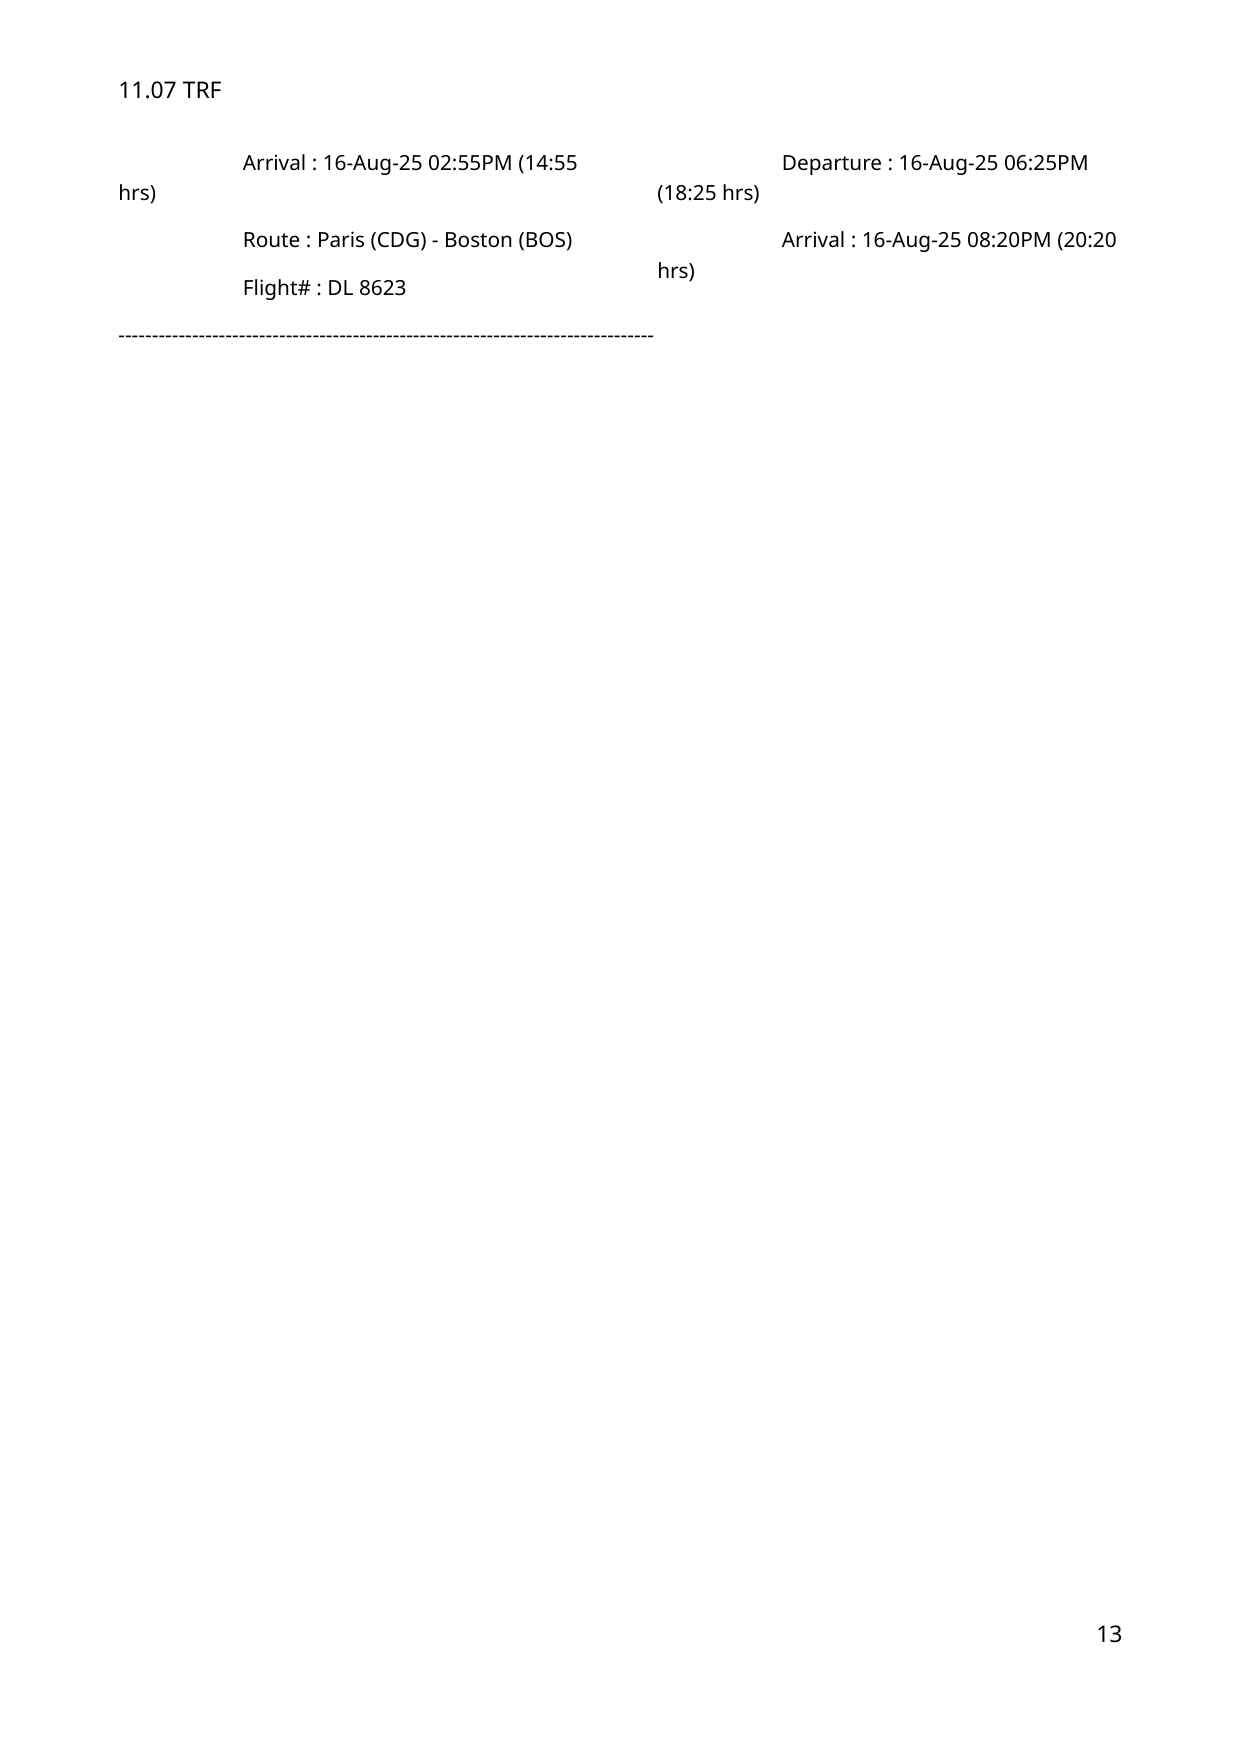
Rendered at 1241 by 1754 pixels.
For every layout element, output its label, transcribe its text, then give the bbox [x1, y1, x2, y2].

text Route : Paris (CDG) - Boston (BOS) [118, 226, 583, 254]
text -------------------------------------------------------------------------------- [118, 320, 1122, 348]
text Departure : 16-Aug-25 06:25PM (18:25 hrs) [657, 148, 1122, 207]
text Arrival : 16-Aug-25 02:55PM (14:55 hrs) [118, 148, 583, 207]
text Flight# : DL 8623 [118, 273, 583, 301]
text Arrival : 16-Aug-25 08:20PM (20:20 hrs) [657, 226, 1122, 284]
